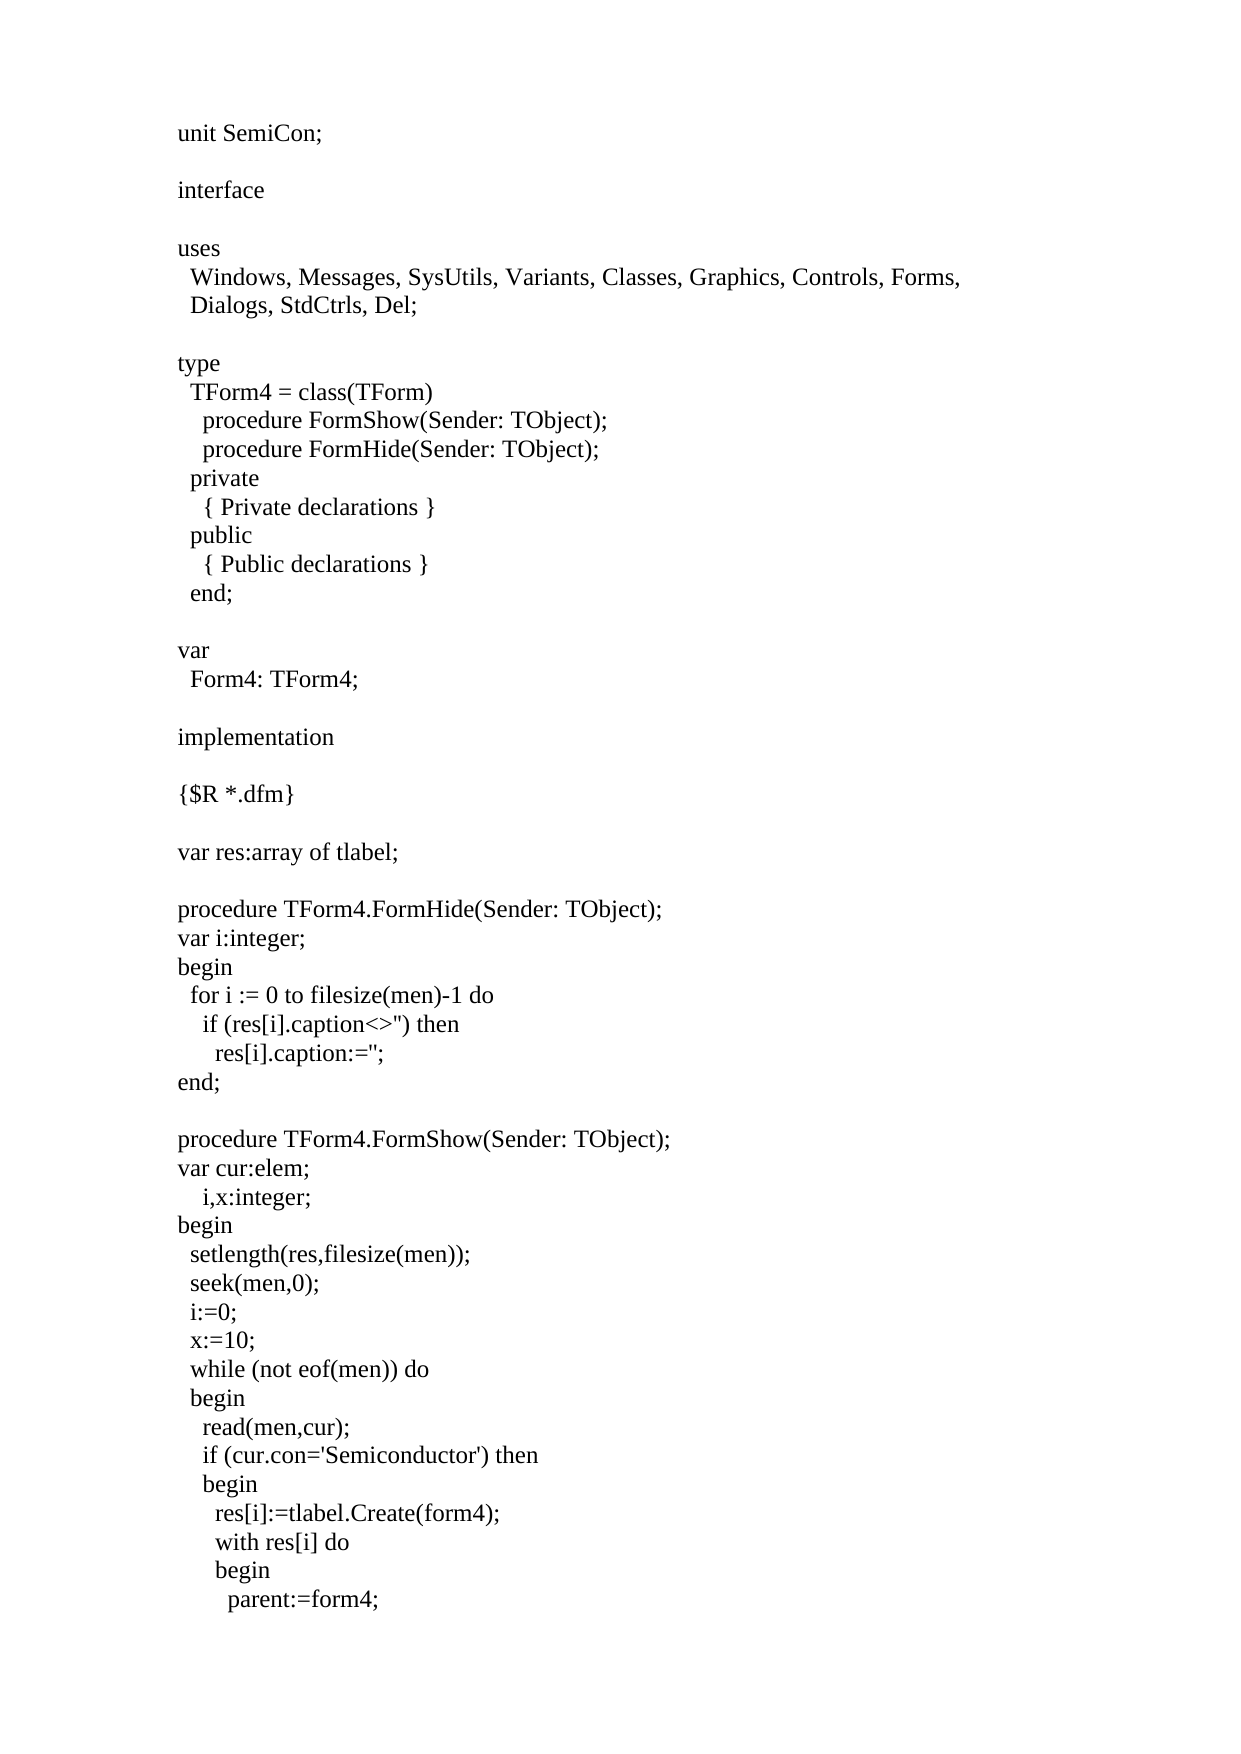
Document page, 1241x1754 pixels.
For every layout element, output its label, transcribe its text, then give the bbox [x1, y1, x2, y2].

text var i:integer; [177, 923, 1152, 952]
text unit SemiCon; [177, 118, 1152, 147]
text Form4: TForm4; [177, 664, 1152, 693]
text TForm4 = class(TForm) [177, 377, 1152, 406]
text i:=0; [177, 1297, 1152, 1326]
text procedure FormHide(Sender: TObject); [177, 434, 1152, 463]
text { Private declarations } [177, 492, 1152, 521]
text if (cur.con='Semiconductor') then [177, 1441, 1152, 1469]
text for i := 0 to filesize(men)-1 do [177, 981, 1152, 1009]
text implementation [177, 722, 1152, 751]
text end; [177, 578, 1152, 607]
text begin [177, 1383, 1152, 1412]
text var [177, 636, 1152, 664]
text end; [177, 1067, 1152, 1096]
text parent:=form4; [177, 1584, 1152, 1613]
text begin [177, 1211, 1152, 1239]
text procedure FormShow(Sender: TObject); [177, 406, 1152, 434]
text read(men,cur); [177, 1412, 1152, 1441]
text procedure TForm4.FormShow(Sender: TObject); [177, 1124, 1152, 1153]
text if (res[i].caption<>'') then [177, 1009, 1152, 1038]
text res[i]:=tlabel.Create(form4); [177, 1498, 1152, 1527]
text res[i].caption:=''; [177, 1038, 1152, 1067]
text var res:array of tlabel; [177, 837, 1152, 866]
text procedure TForm4.FormHide(Sender: TObject); [177, 894, 1152, 923]
text Dialogs, StdCtrls, Del; [177, 291, 1152, 319]
text with res[i] do [177, 1527, 1152, 1556]
text while (not eof(men)) do [177, 1354, 1152, 1383]
text Windows, Messages, SysUtils, Variants, Classes, Graphics, Controls, Forms, [177, 262, 1152, 291]
text type [177, 348, 1152, 377]
text { Public declarations } [177, 549, 1152, 578]
text private [177, 463, 1152, 492]
text begin [177, 952, 1152, 981]
text var cur:elem; [177, 1153, 1152, 1182]
text i,x:integer; [177, 1182, 1152, 1211]
text setlength(res,filesize(men)); [177, 1239, 1152, 1268]
text public [177, 521, 1152, 549]
text {$R *.dfm} [177, 779, 1152, 808]
text begin [177, 1556, 1152, 1584]
text interface [177, 176, 1152, 204]
text begin [177, 1469, 1152, 1498]
text x:=10; [177, 1326, 1152, 1354]
text seek(men,0); [177, 1268, 1152, 1297]
text uses [177, 233, 1152, 262]
